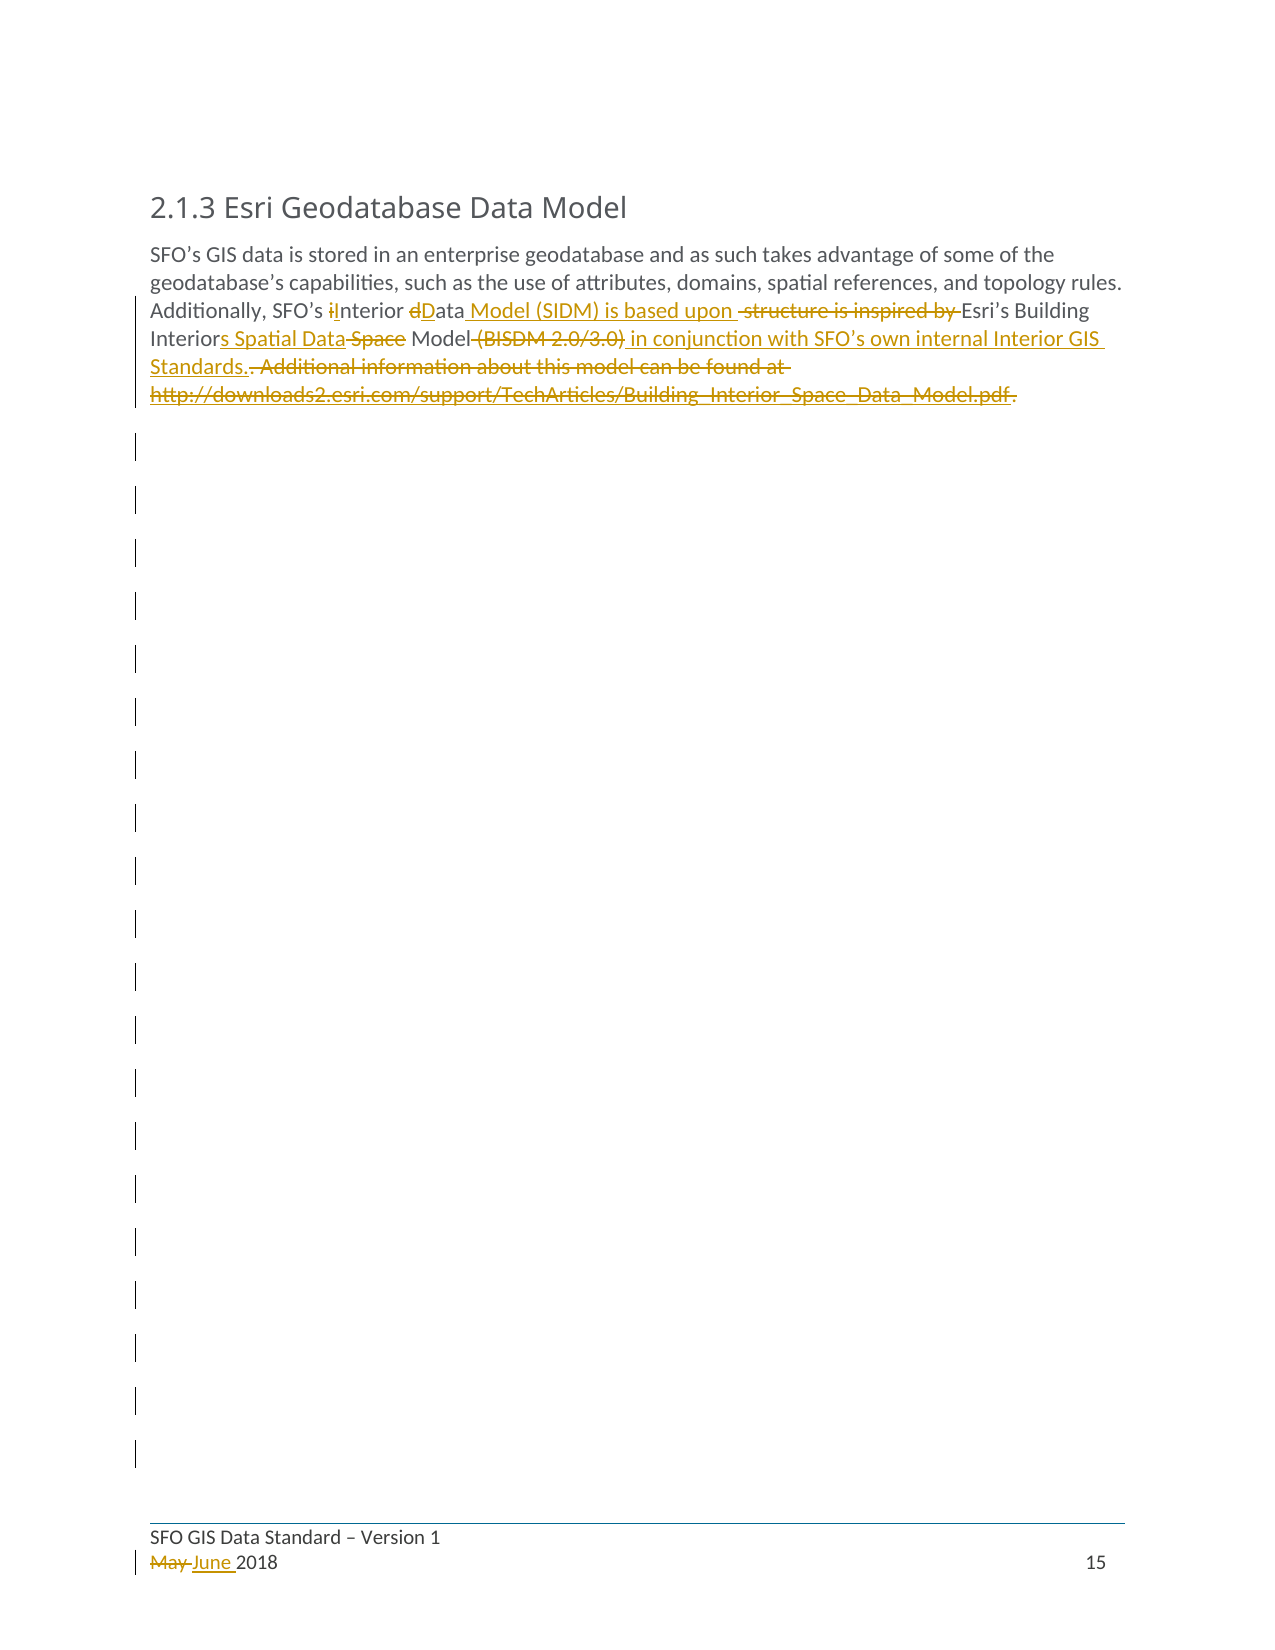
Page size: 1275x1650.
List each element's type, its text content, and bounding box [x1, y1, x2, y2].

text SFO’s GIS data is stored in an enterprise geodatabase and as such takes advantage of some of the geodatabase’s capabilities, such as the use of attributes, domains, spatial references, and topology rules. Additionally, SFO’s nterior ataEsri’s Building Interior Model [150, 240, 1125, 408]
subtitle Esri Geodatabase Data Model [150, 187, 1125, 227]
